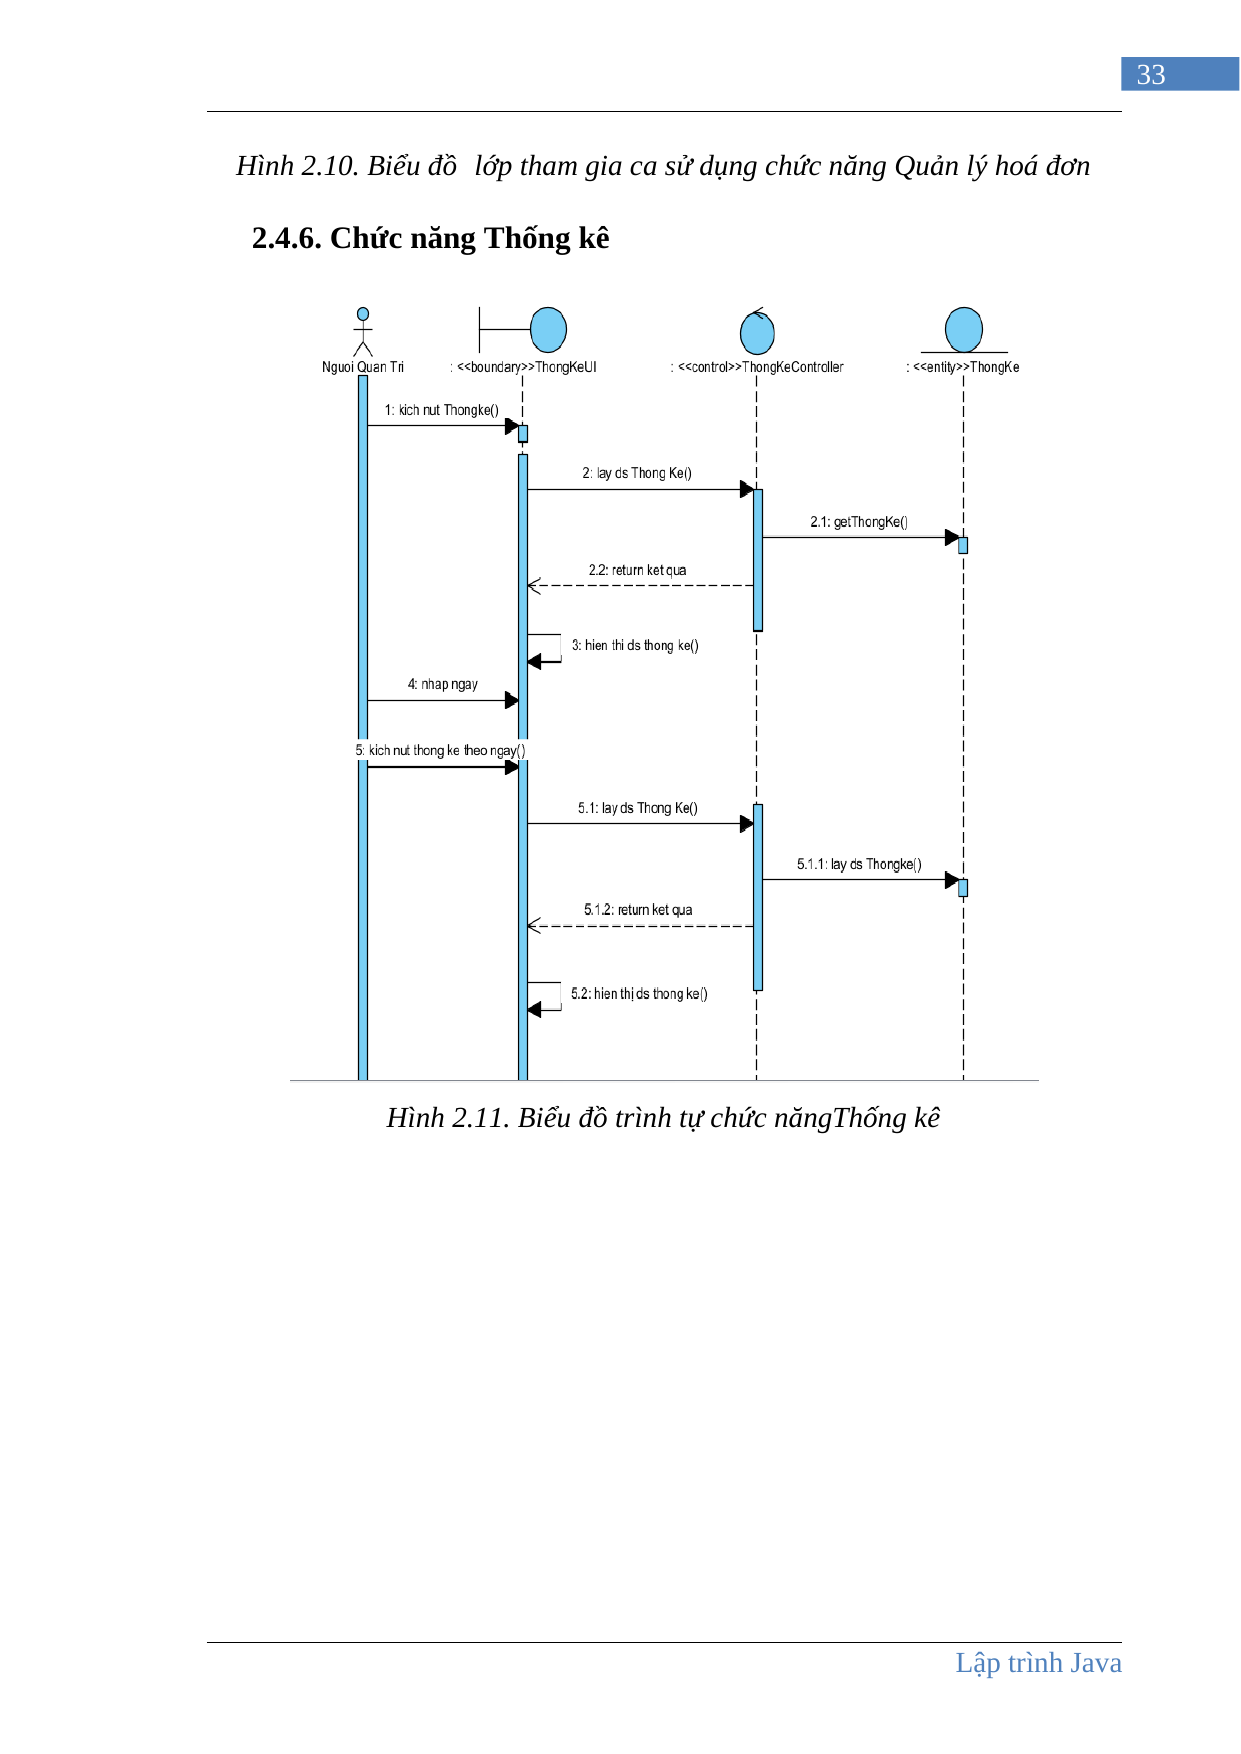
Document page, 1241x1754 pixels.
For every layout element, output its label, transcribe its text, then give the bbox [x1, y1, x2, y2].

subtitle 2.4.6. Chức năng Thống kê [252, 219, 1122, 255]
text Hình 2.11. Biểu đồ trình tự chức năngThống kê [207, 1100, 1122, 1133]
text Hình 2.10. Biểu đồ lớp tham gia ca sử dụng chức năng Quản lý hoá đơn [207, 148, 1122, 181]
picture [290, 285, 1039, 1083]
